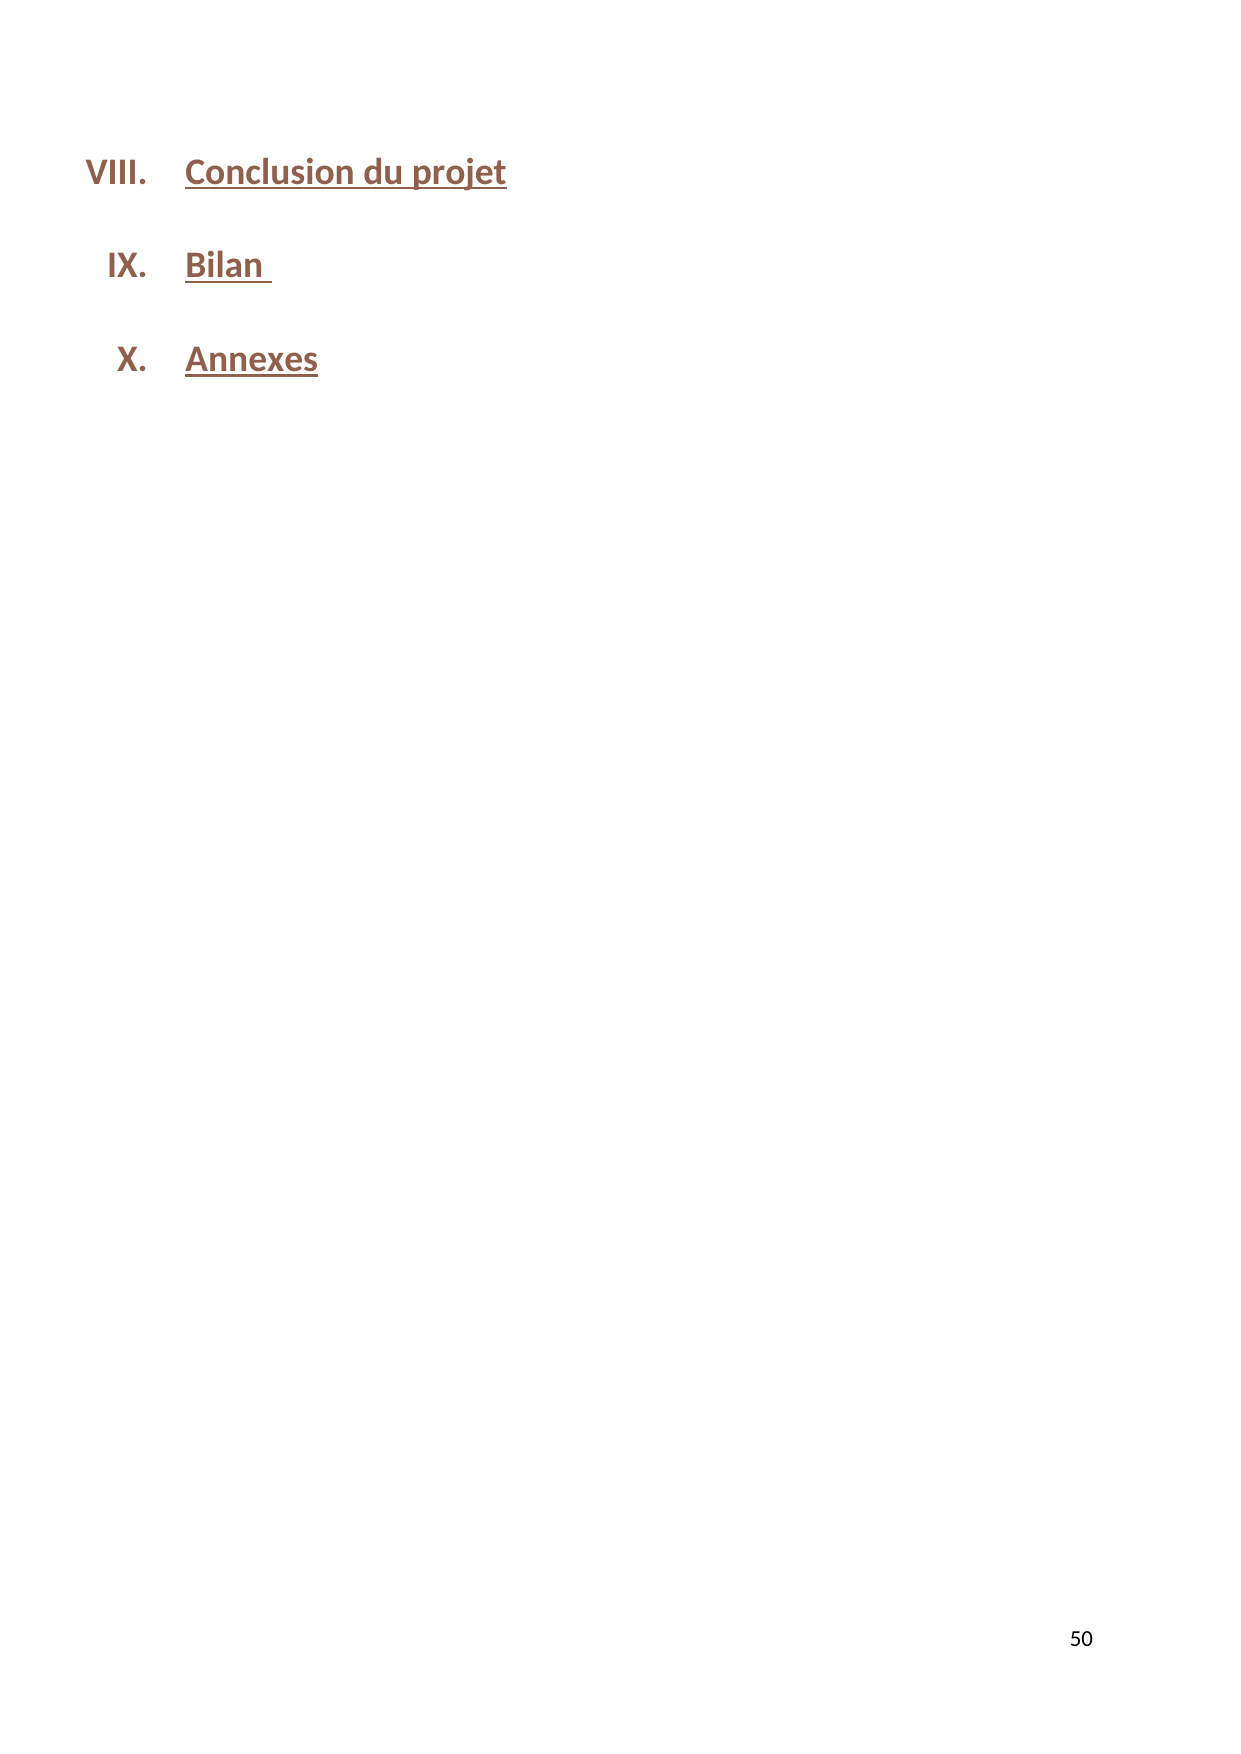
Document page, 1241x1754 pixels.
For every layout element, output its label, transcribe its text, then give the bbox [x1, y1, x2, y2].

subtitle Annexes [148, 335, 1093, 381]
subtitle Bilan [148, 241, 1093, 287]
subtitle Conclusion du projet [148, 148, 1093, 193]
